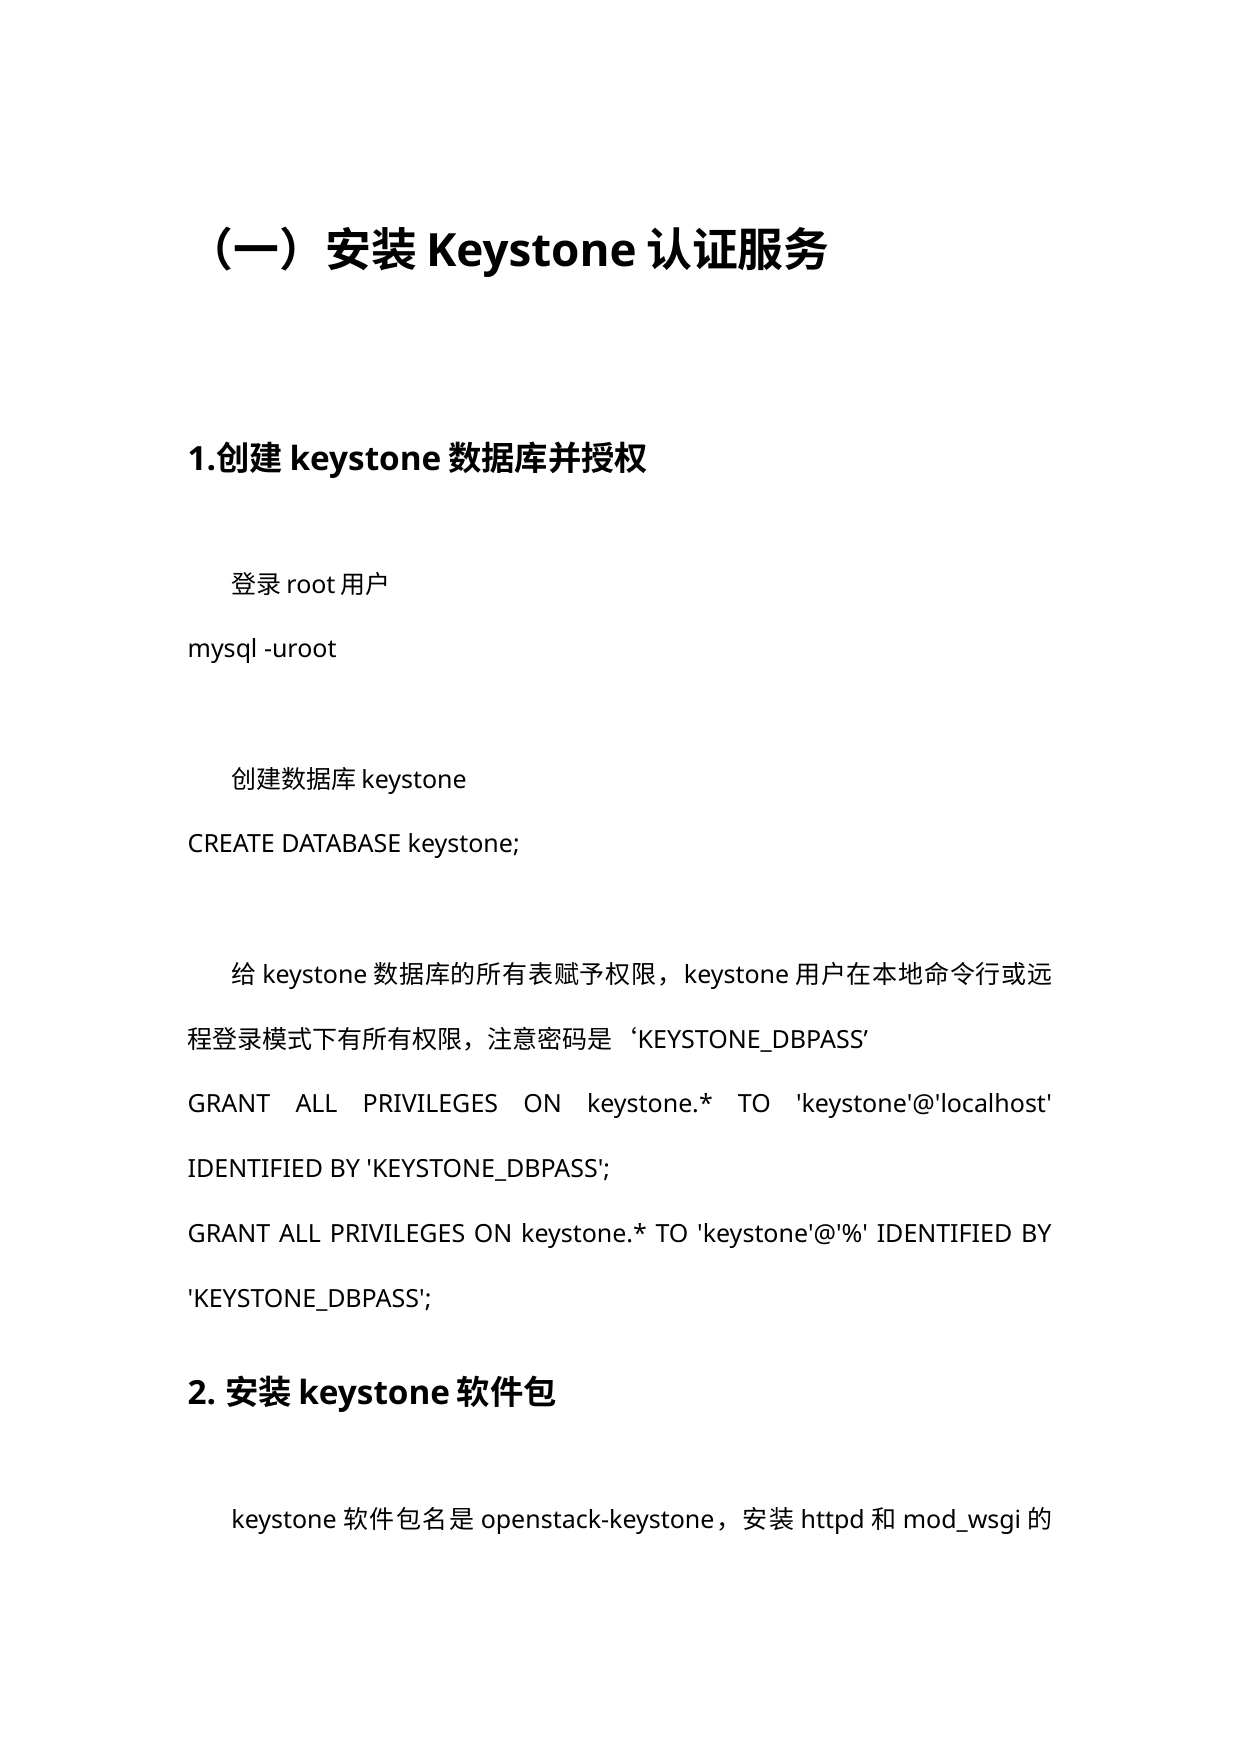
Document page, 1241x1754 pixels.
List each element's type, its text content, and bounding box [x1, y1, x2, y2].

text 创建数据库keystone [187, 745, 1053, 810]
subtitle （一）安装Keystone认证服务 [187, 197, 1053, 295]
text GRANT ALL PRIVILEGES ON keystone.* TO 'keystone'@'localhost' IDENTIFIED BY 'KEYSTONE_DBPASS'; [187, 1070, 1053, 1200]
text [187, 1485, 1053, 1550]
text 登录root用户 [187, 550, 1053, 615]
text mysql -uroot [187, 615, 1053, 680]
text GRANT ALL PRIVILEGES ON keystone.* TO 'keystone'@'%' IDENTIFIED BY 'KEYSTONE_DBPASS'; [187, 1200, 1053, 1330]
subtitle 1.创建keystone数据库并授权 [187, 423, 1053, 488]
subtitle 2. 安装keystone软件包 [187, 1357, 1053, 1422]
text CREATE DATABASE keystone; [187, 810, 1053, 875]
text 给keystone数据库的所有表赋予权限，keystone用户在本地命令行或远程登录模式下有所有权限，注意密码是‘KEYSTONE_DBPASS’ [187, 940, 1053, 1070]
